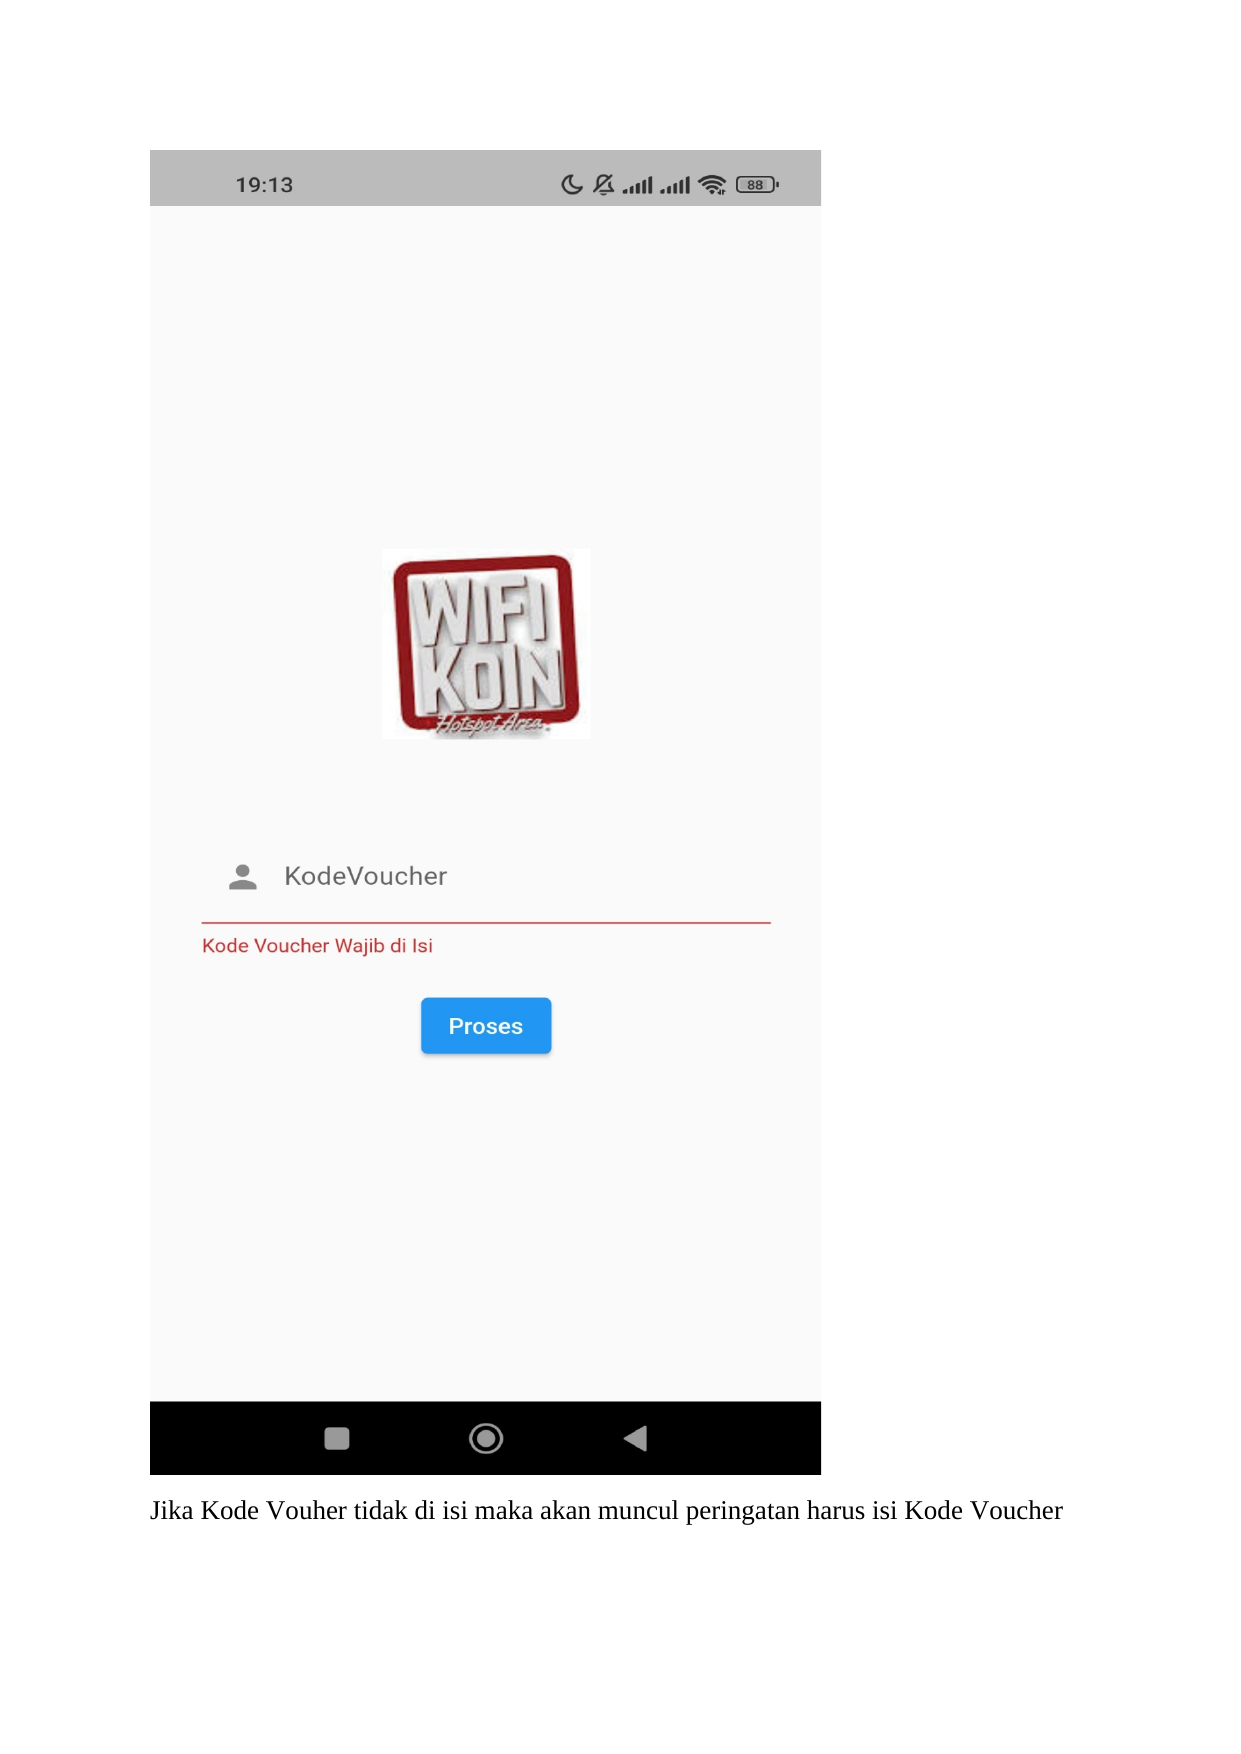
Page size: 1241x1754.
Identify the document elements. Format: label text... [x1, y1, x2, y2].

picture [150, 150, 822, 1475]
text Jika Kode Vouher tidak di isi maka akan muncul peringatan harus isi Kode Voucher [150, 1494, 1090, 1525]
